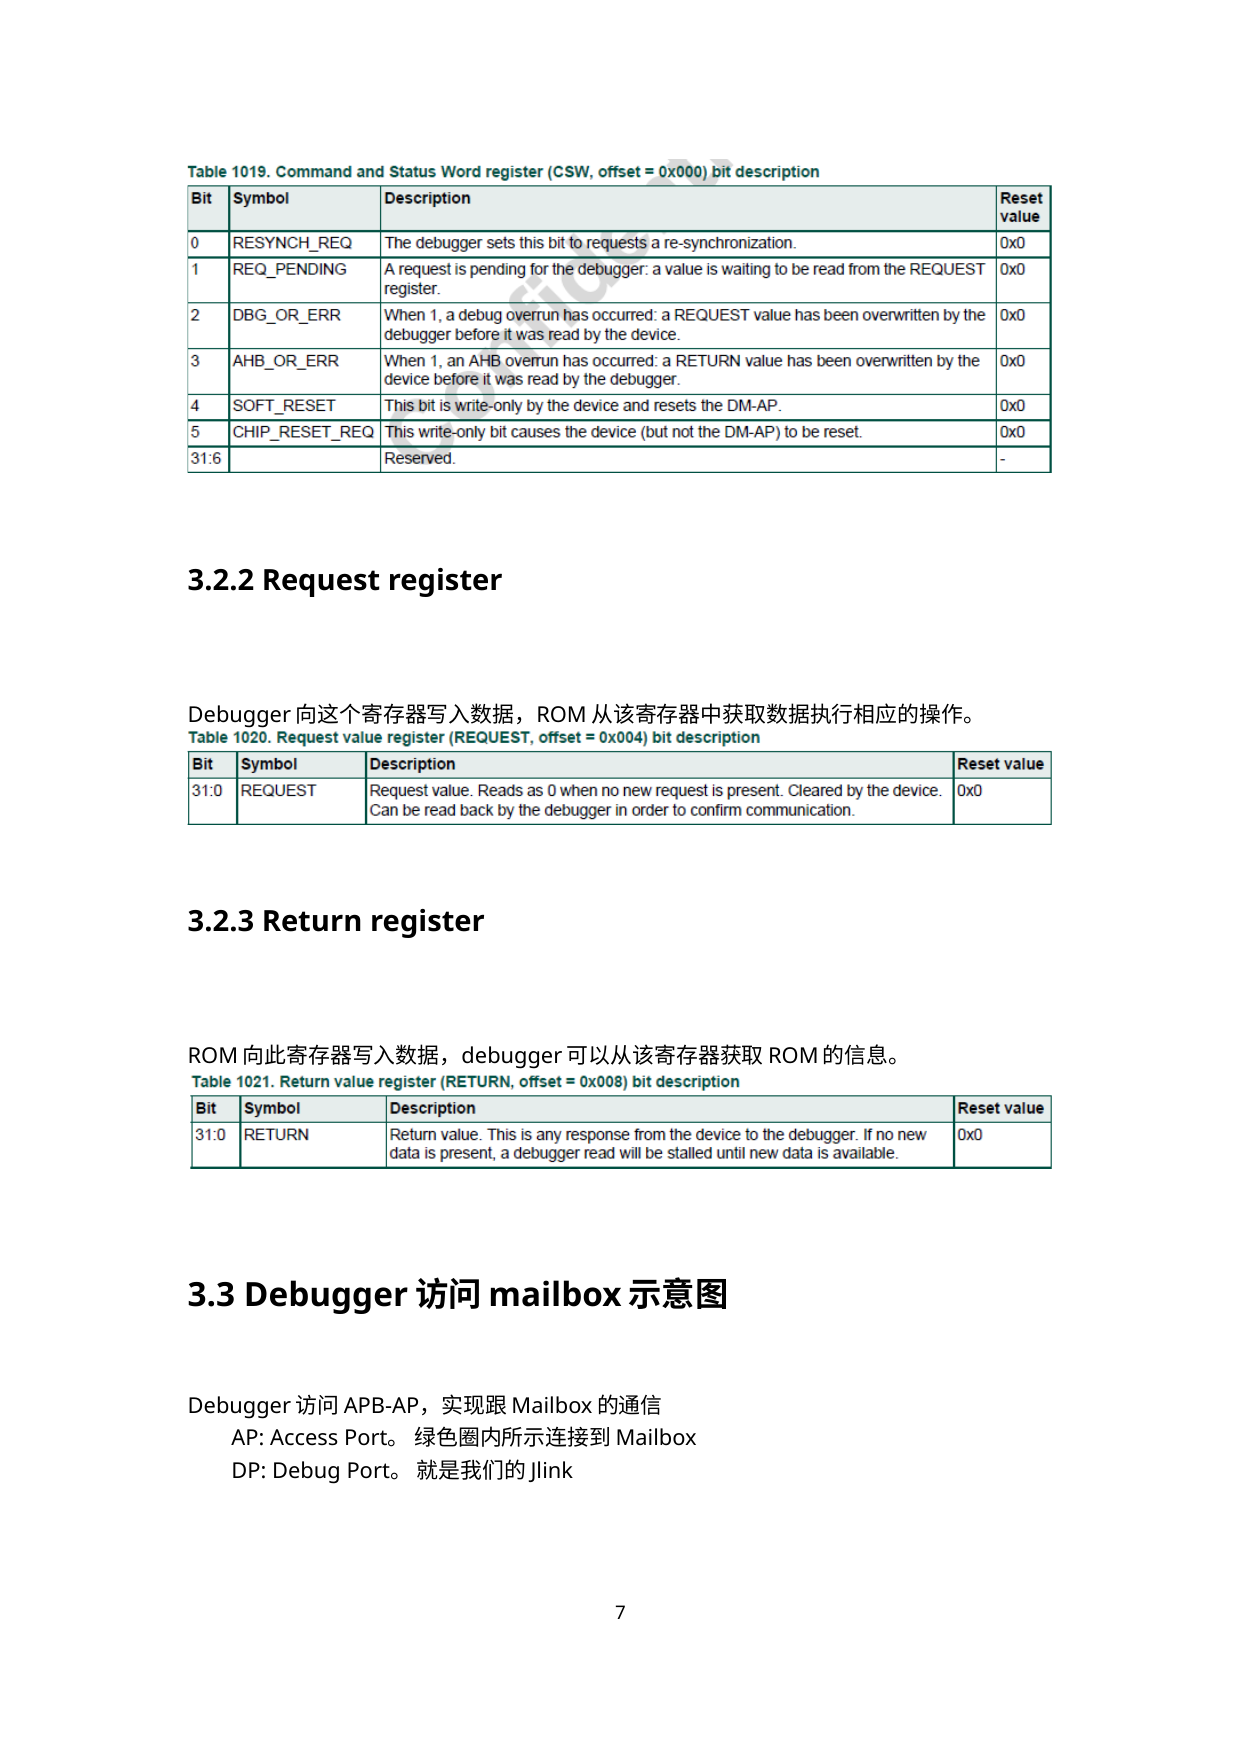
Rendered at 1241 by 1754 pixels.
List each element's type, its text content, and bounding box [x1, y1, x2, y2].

text Debugger向这个寄存器写入数据，ROM从该寄存器中获取数据执行相应的操作。 [187, 664, 1053, 728]
text AP: Access Port。 绿色圈内所示连接到Mailbox [187, 1420, 1053, 1452]
picture [187, 728, 1053, 825]
picture [187, 159, 1053, 473]
subtitle 3.3 Debugger访问mailbox示意图 [187, 1260, 1053, 1325]
subtitle 3.2.2 Request register [187, 546, 1053, 611]
text DP: Debug Port。 就是我们的Jlink [187, 1452, 1053, 1485]
text ROM向此寄存器写入数据，debugger可以从该寄存器获取ROM的信息。 [187, 1005, 1053, 1070]
picture [187, 1070, 1053, 1169]
subtitle 3.2.3 Return register [187, 888, 1053, 953]
text Debugger访问APB-AP，实现跟Mailbox的通信 [187, 1387, 1053, 1420]
